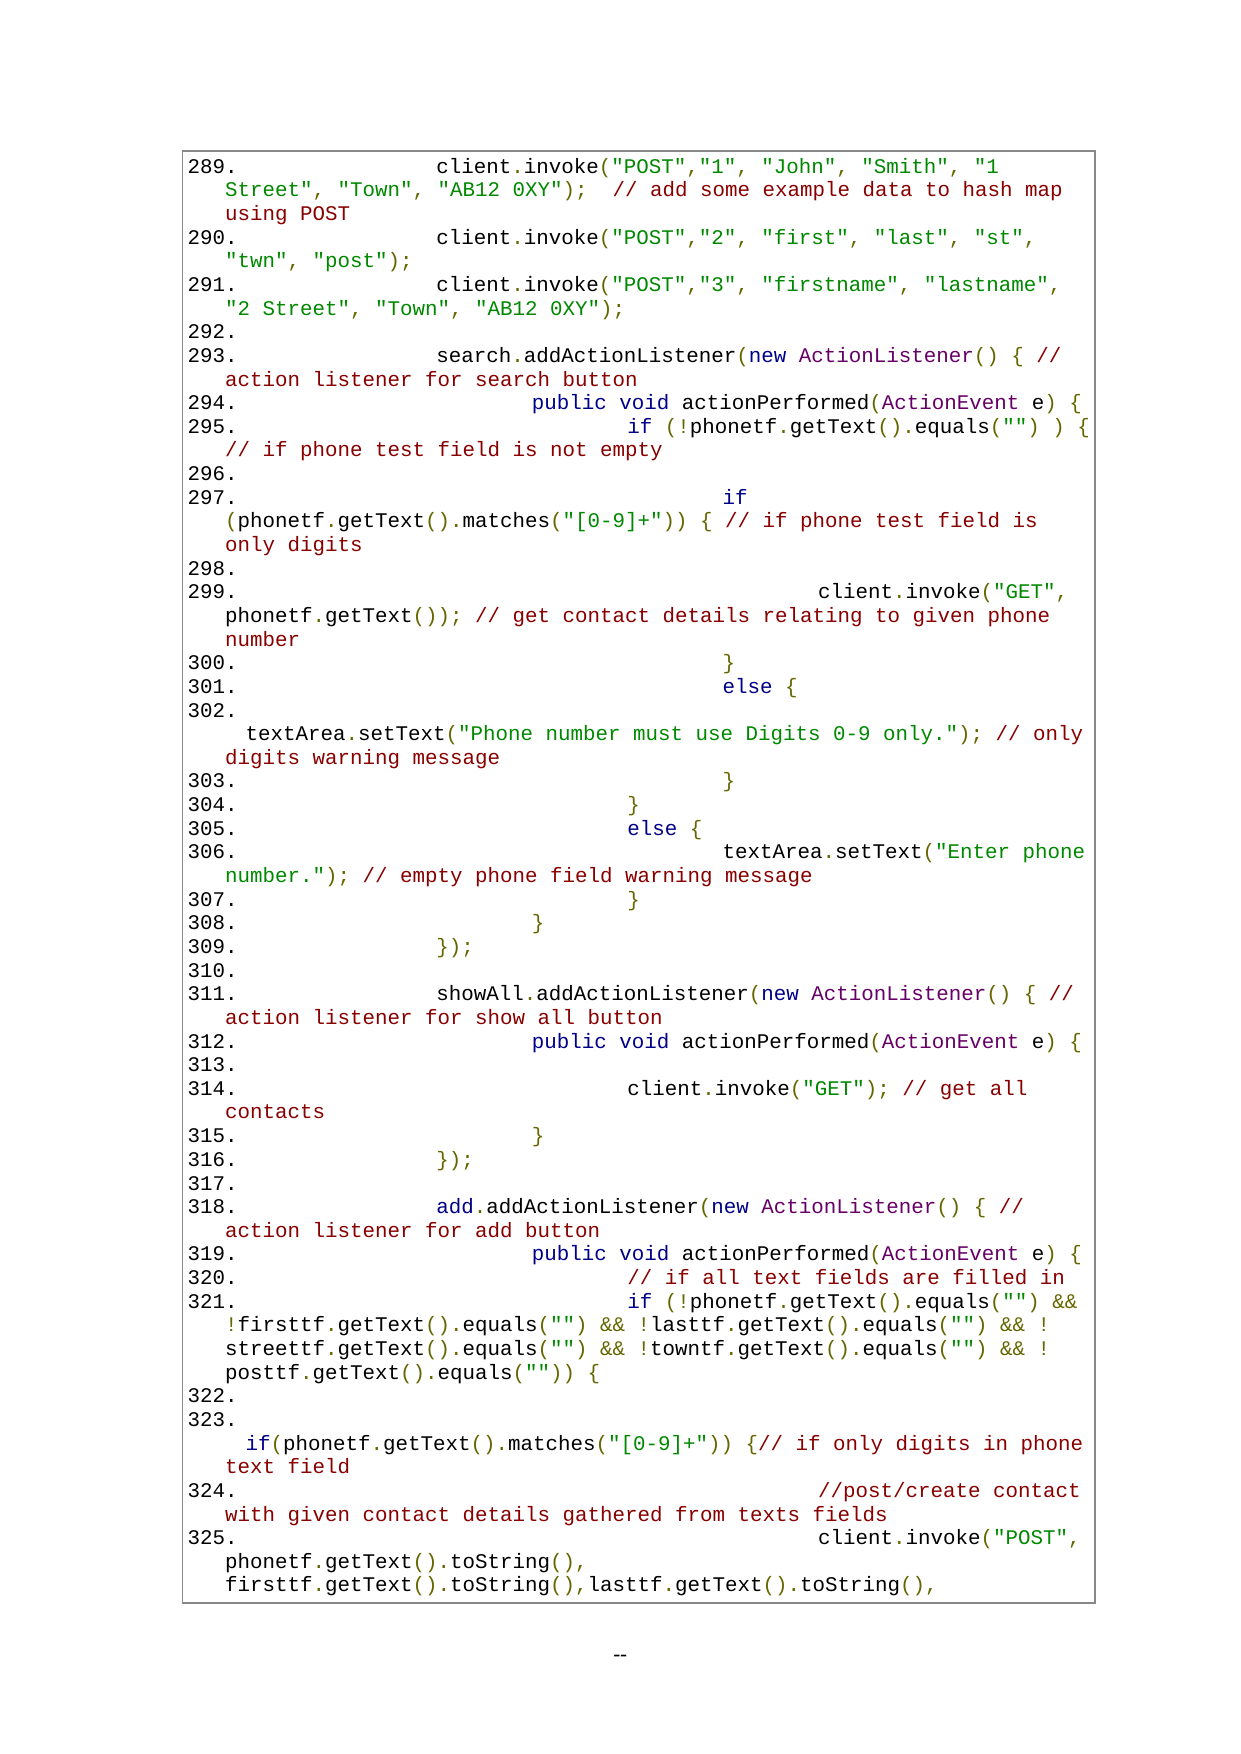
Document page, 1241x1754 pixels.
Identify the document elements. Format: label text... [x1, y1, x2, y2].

list } [183, 1119, 1094, 1143]
list client.invoke("POST","3", "firstname", "lastname", "2 Street", "Town", "AB12 0XY"); [183, 268, 1094, 321]
list showAll.addActionListener(new ActionListener() { // action listener for show all button [183, 978, 1094, 1025]
list textArea.setText("Phone number must use Digits 0-9 only."); // only digits warning message [183, 694, 1094, 765]
list }); [183, 930, 1094, 960]
list client.invoke("POST","1", "John", "Smith", "1 Street", "Town", "AB12 0XY"); // add some example data to hash map using POST [183, 152, 1094, 221]
list client.invoke("GET", phonetf.getText()); // get contact details relating to given phone number [183, 576, 1094, 647]
list public void actionPerformed(ActionEvent e) { [183, 386, 1094, 410]
list public void actionPerformed(ActionEvent e) { [183, 1238, 1094, 1261]
list add.addActionListener(new ActionListener() { // action listener for add button [183, 1190, 1094, 1238]
list if (phonetf.getText().matches("[0-9]+")) { // if phone test field is only digits [183, 481, 1094, 558]
list else { [183, 812, 1094, 836]
list if(phonetf.getText().matches("[0-9]+")) {// if only digits in phone text field [183, 1403, 1094, 1474]
list if (!phonetf.getText().equals("") && !firsttf.getText().equals("") && !lasttf.getText().equals("") && !streettf.getText().equals("") && !towntf.getText().equals("") && !posttf.getText().equals("")) { [183, 1285, 1094, 1385]
list client.invoke("GET"); // get all contacts [183, 1072, 1094, 1119]
list textArea.setText("Enter phone number."); // empty phone field warning message [183, 836, 1094, 883]
list if (!phonetf.getText().equals("") ) { // if phone test field is not empty [183, 410, 1094, 463]
list } [183, 907, 1094, 930]
list else { [183, 670, 1094, 694]
list } [183, 765, 1094, 788]
list // if all text fields are filled in [183, 1261, 1094, 1285]
list }); [183, 1143, 1094, 1172]
list //post/create contact with given contact details gathered from texts fields [183, 1474, 1094, 1521]
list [183, 1521, 1094, 1602]
list search.addActionListener(new ActionListener() { // action listener for search button [183, 339, 1094, 386]
list } [183, 883, 1094, 907]
list } [183, 788, 1094, 812]
list client.invoke("POST","2", "first", "last", "st", "twn", "post"); [183, 221, 1094, 268]
list public void actionPerformed(ActionEvent e) { [183, 1025, 1094, 1054]
list } [183, 647, 1094, 670]
